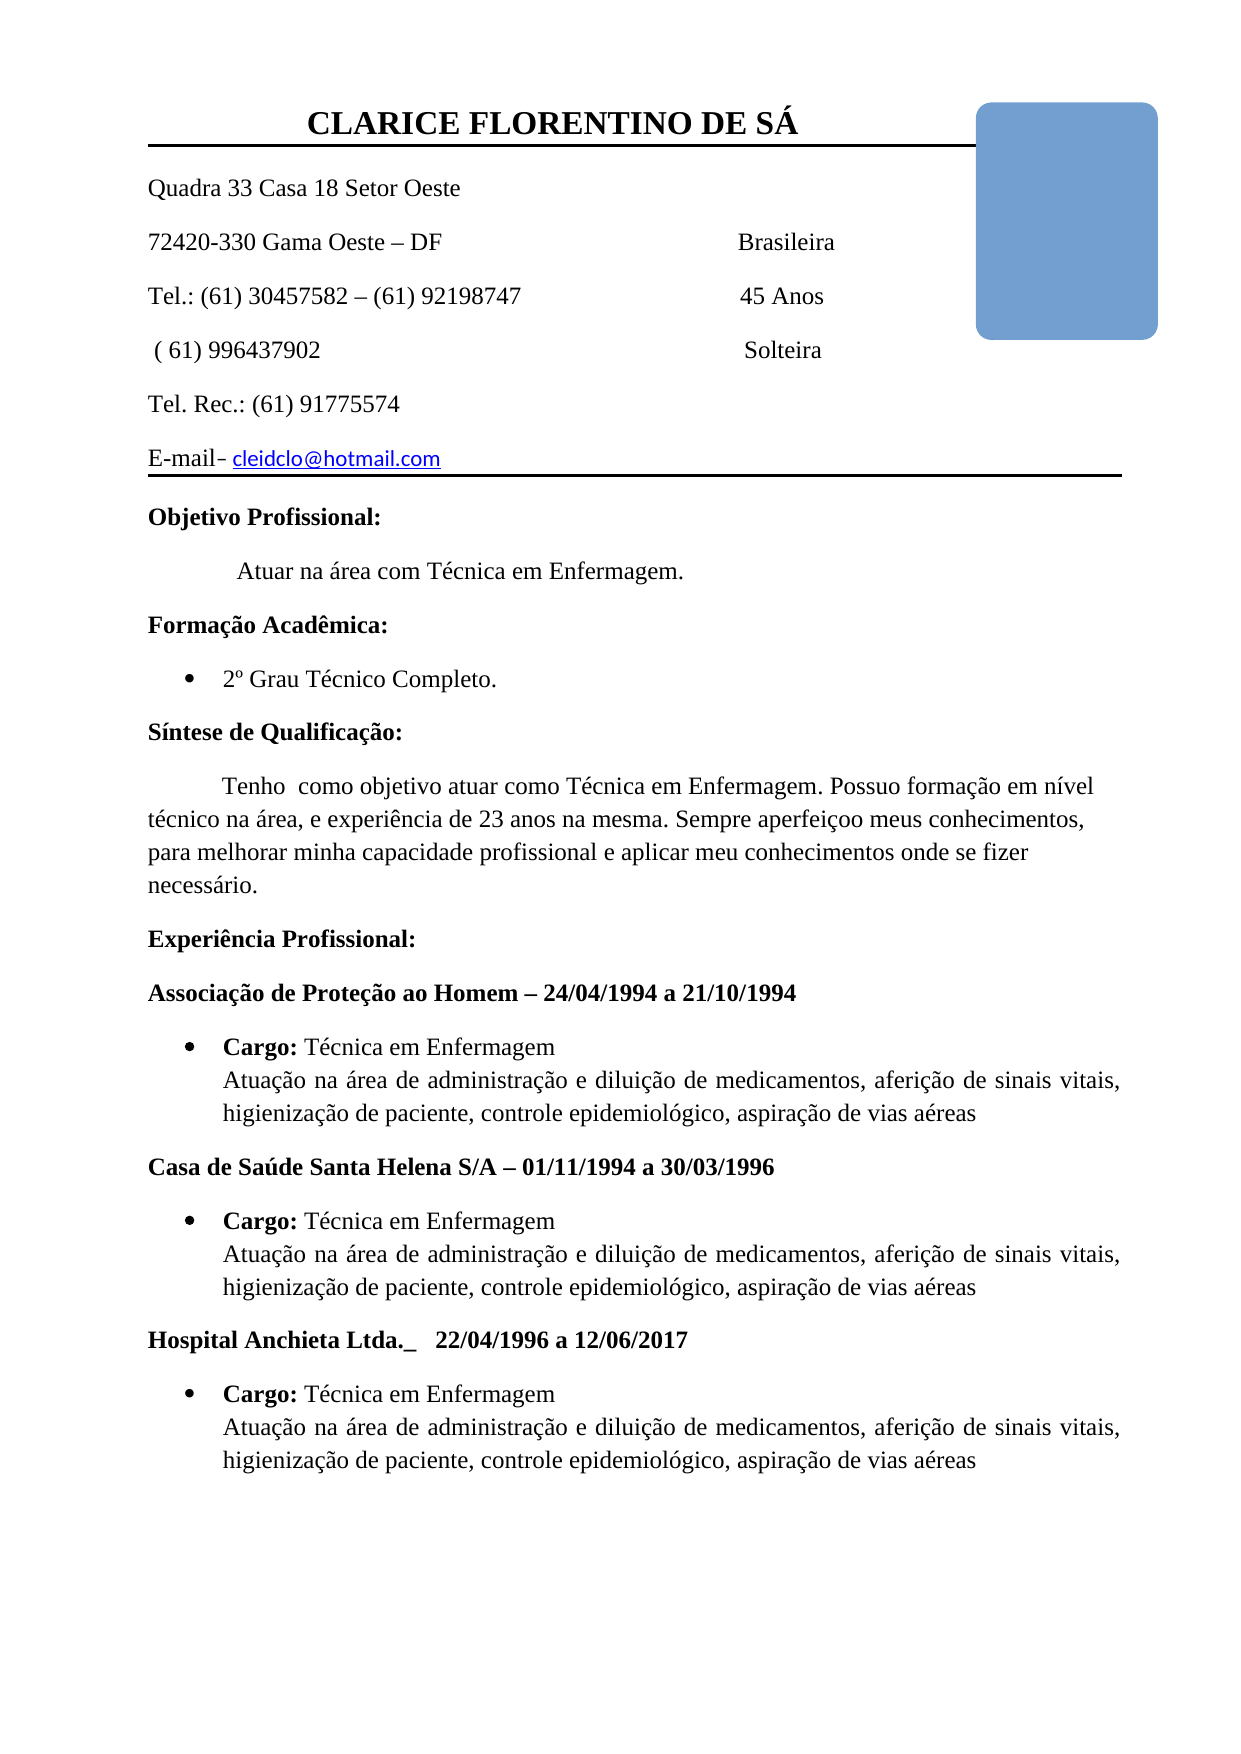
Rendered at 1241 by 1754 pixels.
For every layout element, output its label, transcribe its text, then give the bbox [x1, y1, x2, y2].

text Atuar na área com Técnica em Enfermagem. [148, 556, 1122, 585]
text Formação Acadêmica: [148, 610, 1122, 638]
text E-mail– cleidclo@hotmail.com [148, 443, 1122, 474]
text 72420-330 Gama Oeste – DF Brasileira [148, 227, 975, 256]
list Atuação na área de administração e diluição de medicamentos, aferição de sinais vitais, higienização de paciente, controle epidemiológico, aspiração de vias aéreas [223, 1065, 1122, 1127]
text Tel.: (61) 30457582 – (61) 92198747 45 Anos [148, 281, 975, 310]
text Experiência Profissional: [148, 924, 1122, 953]
list Cargo: Técnica em Enfermagem [185, 1379, 1122, 1408]
text Associação de Proteção ao Homem – 24/04/1994 a 21/10/1994 [148, 978, 1122, 1007]
text Síntese de Qualificação: [148, 717, 1122, 746]
text Tenho como objetivo atuar como Técnica em Enfermagem. Possuo formação em nível técnico na área, e experiência de 23 anos na mesma. Sempre aperfeiçoo meus conhecimentos, para melhorar minha capacidade profissional e aplicar meu conhecimentos onde se fizer necessário. [148, 771, 1122, 899]
text Objetivo Profissional: [148, 502, 1122, 531]
list Cargo: Técnica em Enfermagem [185, 1206, 1122, 1234]
text Quadra 33 Casa 18 Setor Oeste [148, 173, 975, 202]
text Casa de Saúde Santa Helena S/A – 01/11/1994 a 30/03/1996 [148, 1152, 1122, 1181]
list Cargo: Técnica em Enfermagem [185, 1032, 1122, 1061]
text ( 61) 996437902 Solteira [148, 335, 1122, 364]
list Atuação na área de administração e diluição de medicamentos, aferição de sinais vitais, higienização de paciente, controle epidemiológico, aspiração de vias aéreas [223, 1412, 1122, 1474]
text Tel. Rec.: (61) 91775574 [148, 389, 1122, 418]
text Hospital Anchieta Ltda._ 22/04/1996 a 12/06/2017 [148, 1326, 1122, 1354]
list Atuação na área de administração e diluição de medicamentos, aferição de sinais vitais, higienização de paciente, controle epidemiológico, aspiração de vias aéreas [223, 1239, 1122, 1301]
list 2º Grau Técnico Completo. [185, 664, 1122, 692]
text CLARICE FLORENTINO DE SÁ [148, 103, 984, 144]
